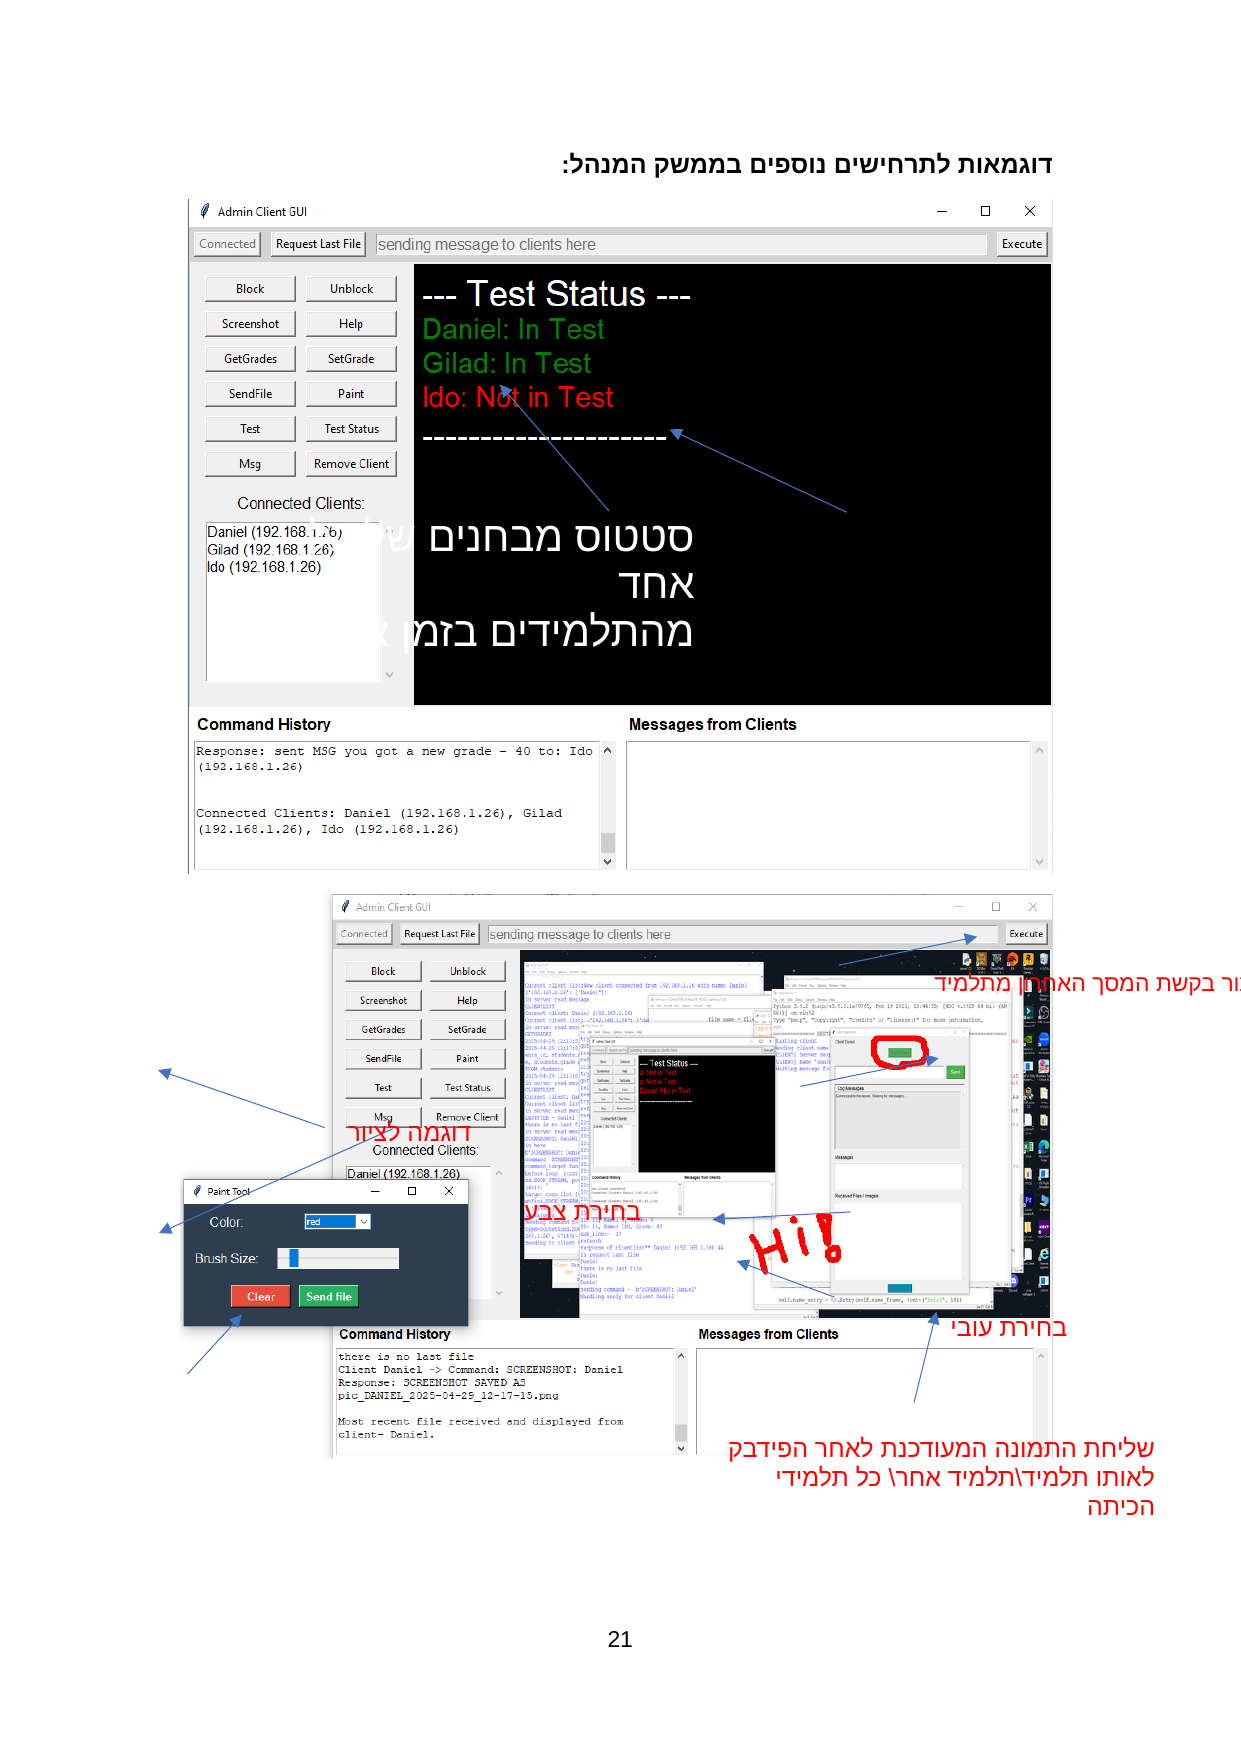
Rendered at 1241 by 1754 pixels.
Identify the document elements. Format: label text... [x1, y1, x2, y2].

picture [179, 894, 1053, 1459]
picture [187, 199, 1053, 874]
text דוגמאות לתרחישים נוספים בממשק המנהל: [187, 150, 1053, 179]
